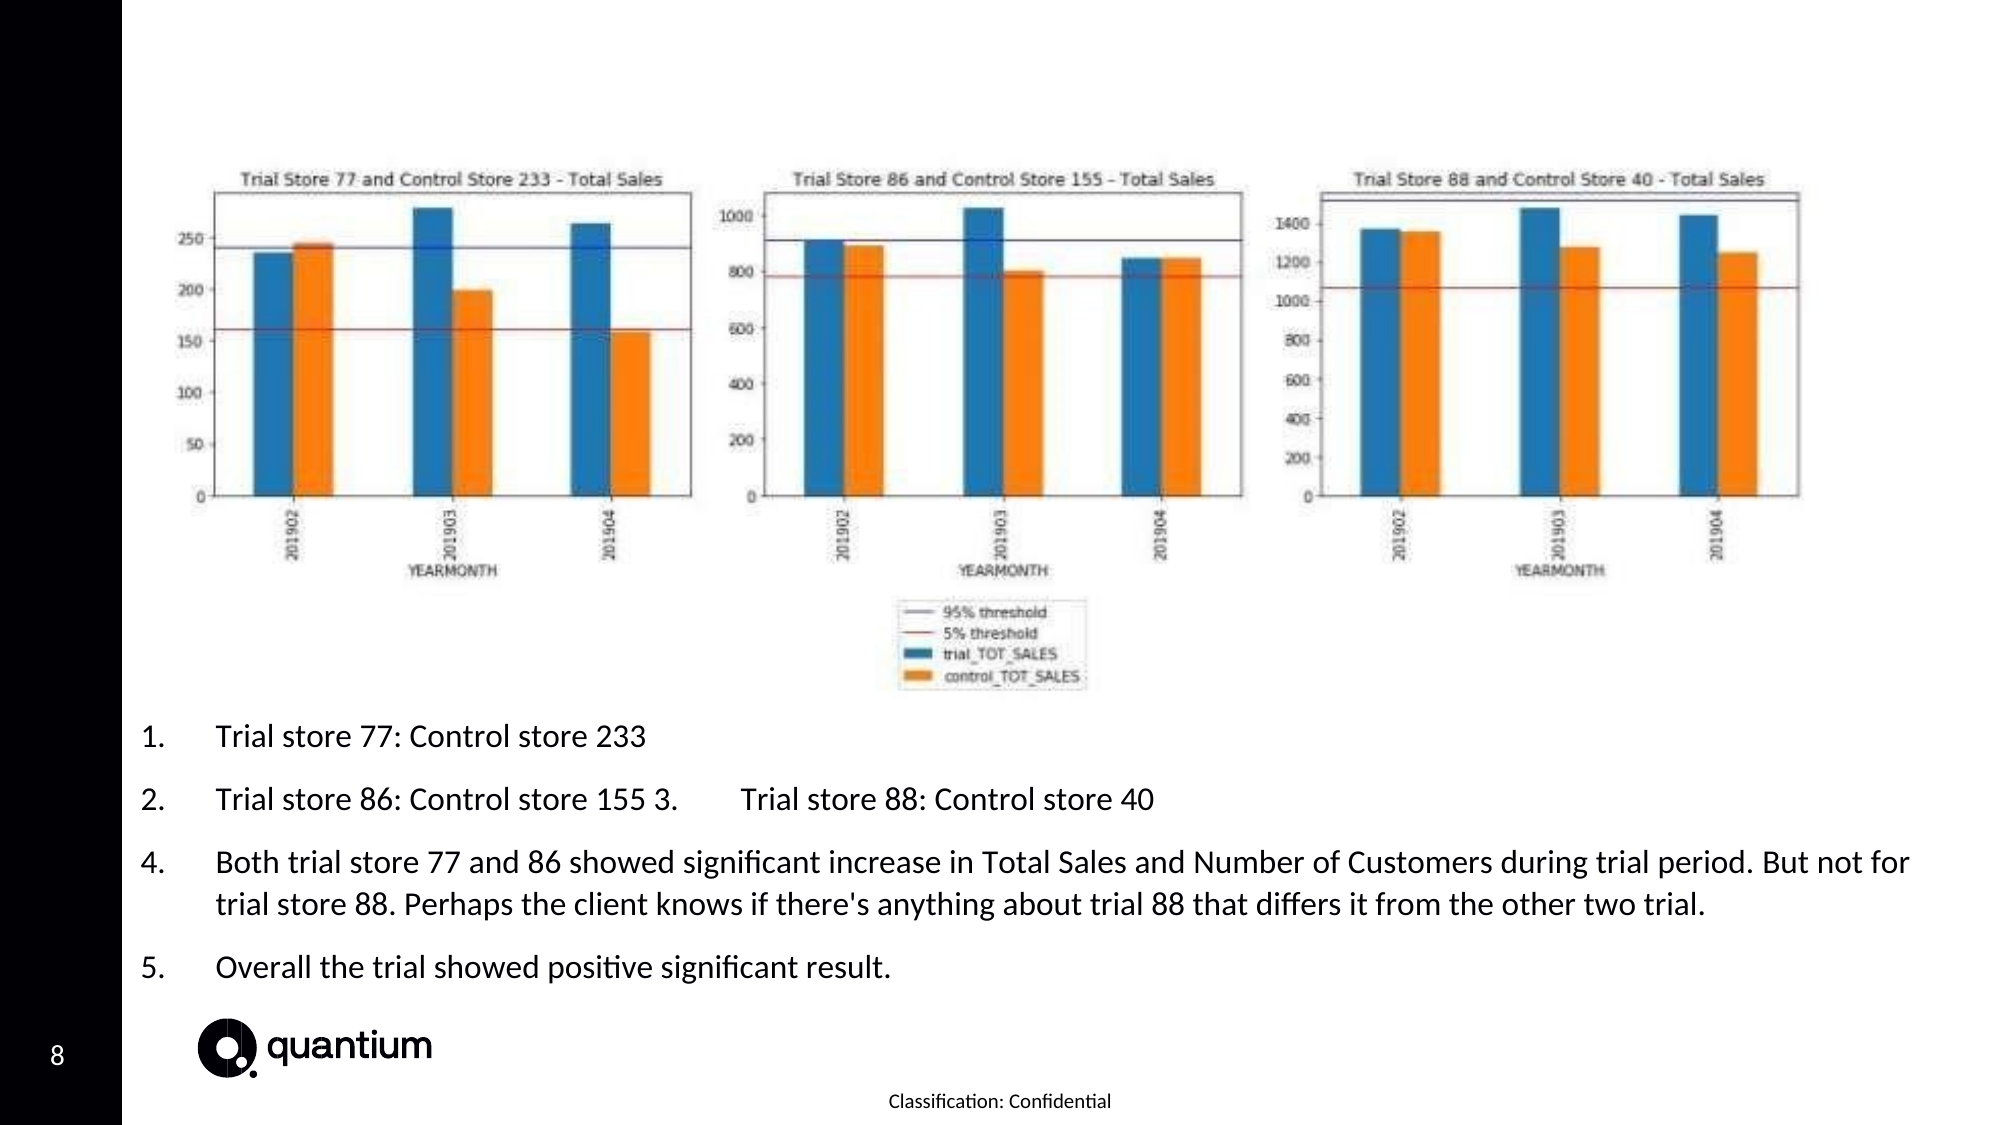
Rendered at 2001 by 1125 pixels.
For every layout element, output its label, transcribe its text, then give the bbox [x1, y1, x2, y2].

list Trial store 77: Control store 233 [140, 715, 1312, 756]
list Both trial store 77 and 86 showed significant increase in Total Sales and Number of Customers during trial period. But not for trial store 88. Perhaps the client knows if there's anything about trial 88 that differs it from the other two trial. [140, 841, 1913, 924]
list Overall the trial showed positive significant result. [140, 946, 1913, 987]
list Trial store 86: Control store 155 3. Trial store 88: Control store 40 [140, 778, 1312, 819]
picture [159, 121, 1841, 713]
